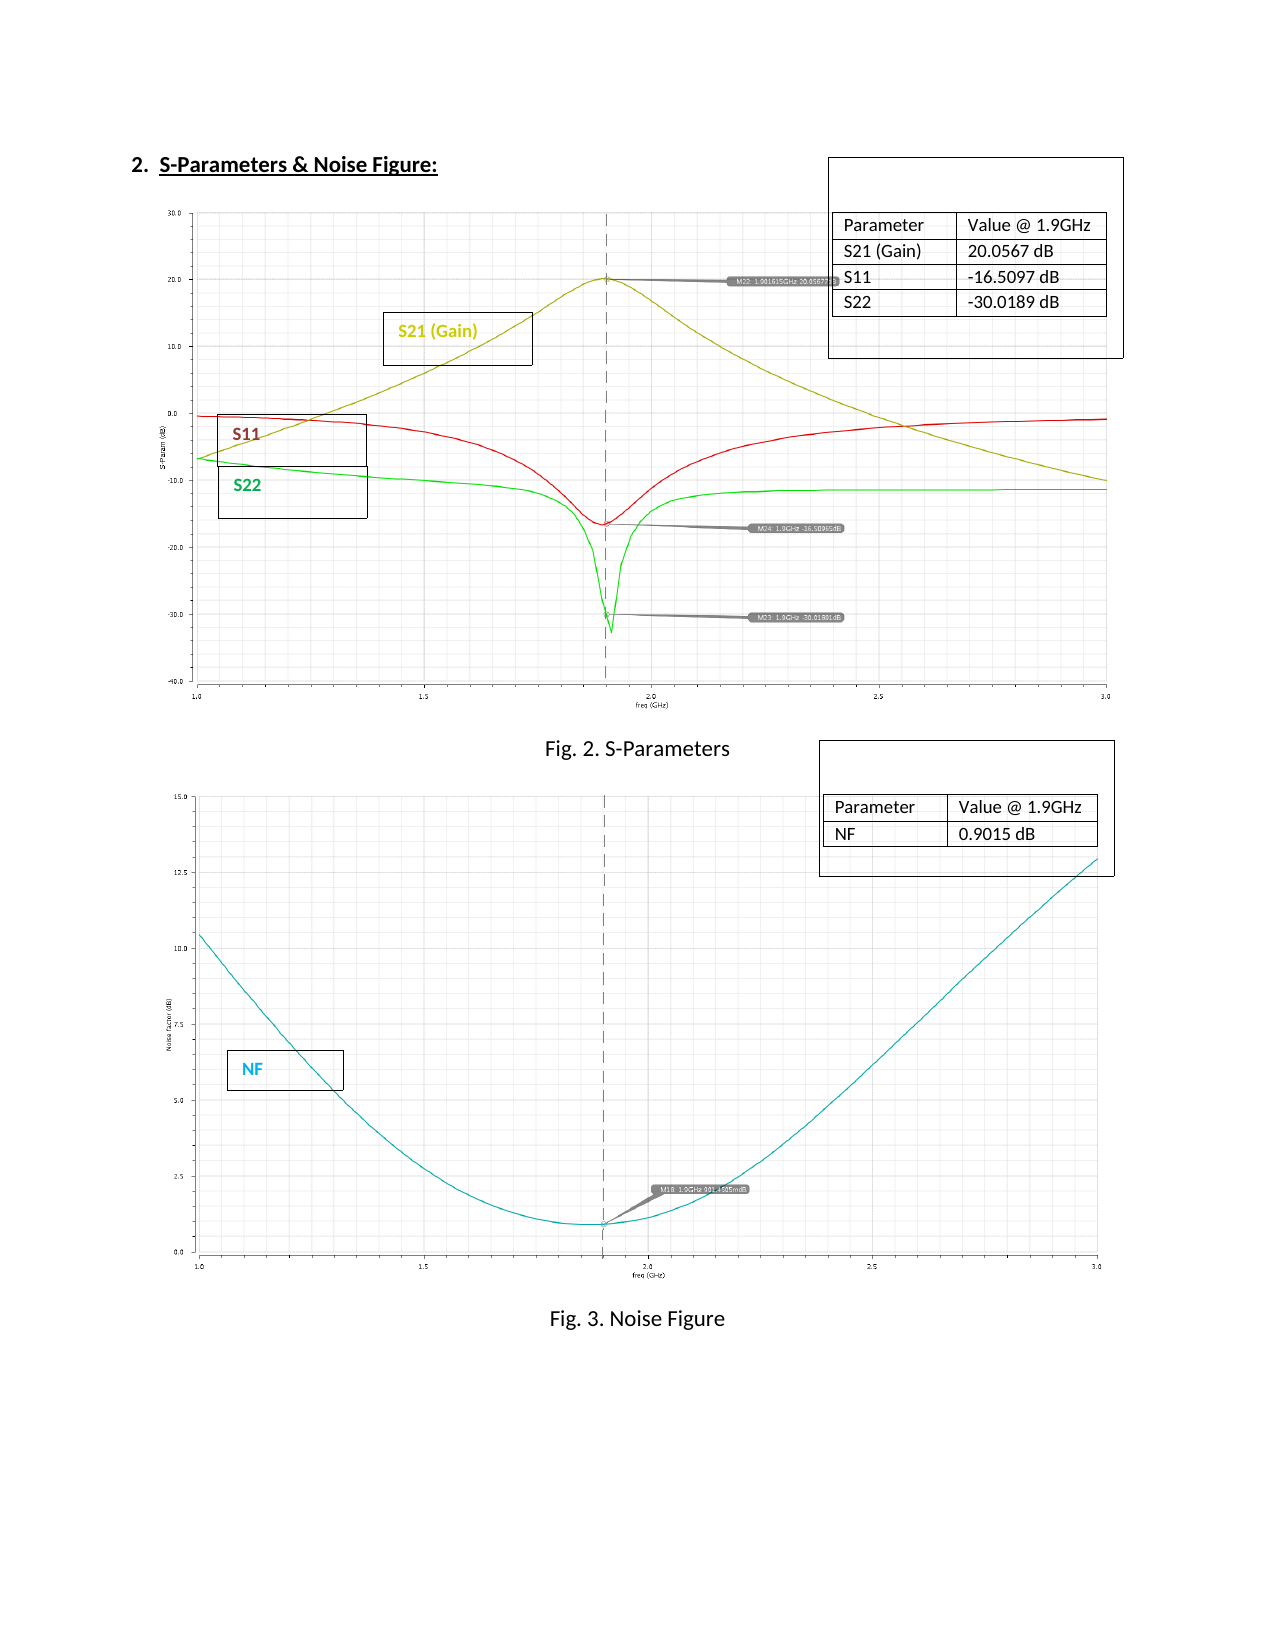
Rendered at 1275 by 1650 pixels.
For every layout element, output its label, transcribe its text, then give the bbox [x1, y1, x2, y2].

picture [829, 203, 1117, 358]
list S-Parameters & Noise Figure: [131, 150, 1162, 178]
text Fig. 2. S-Parameters [112, 734, 1162, 762]
picture [158, 203, 1117, 709]
picture [820, 786, 1110, 876]
text Fig. 3. Noise Figure [112, 1304, 1162, 1332]
picture [165, 786, 1110, 1279]
